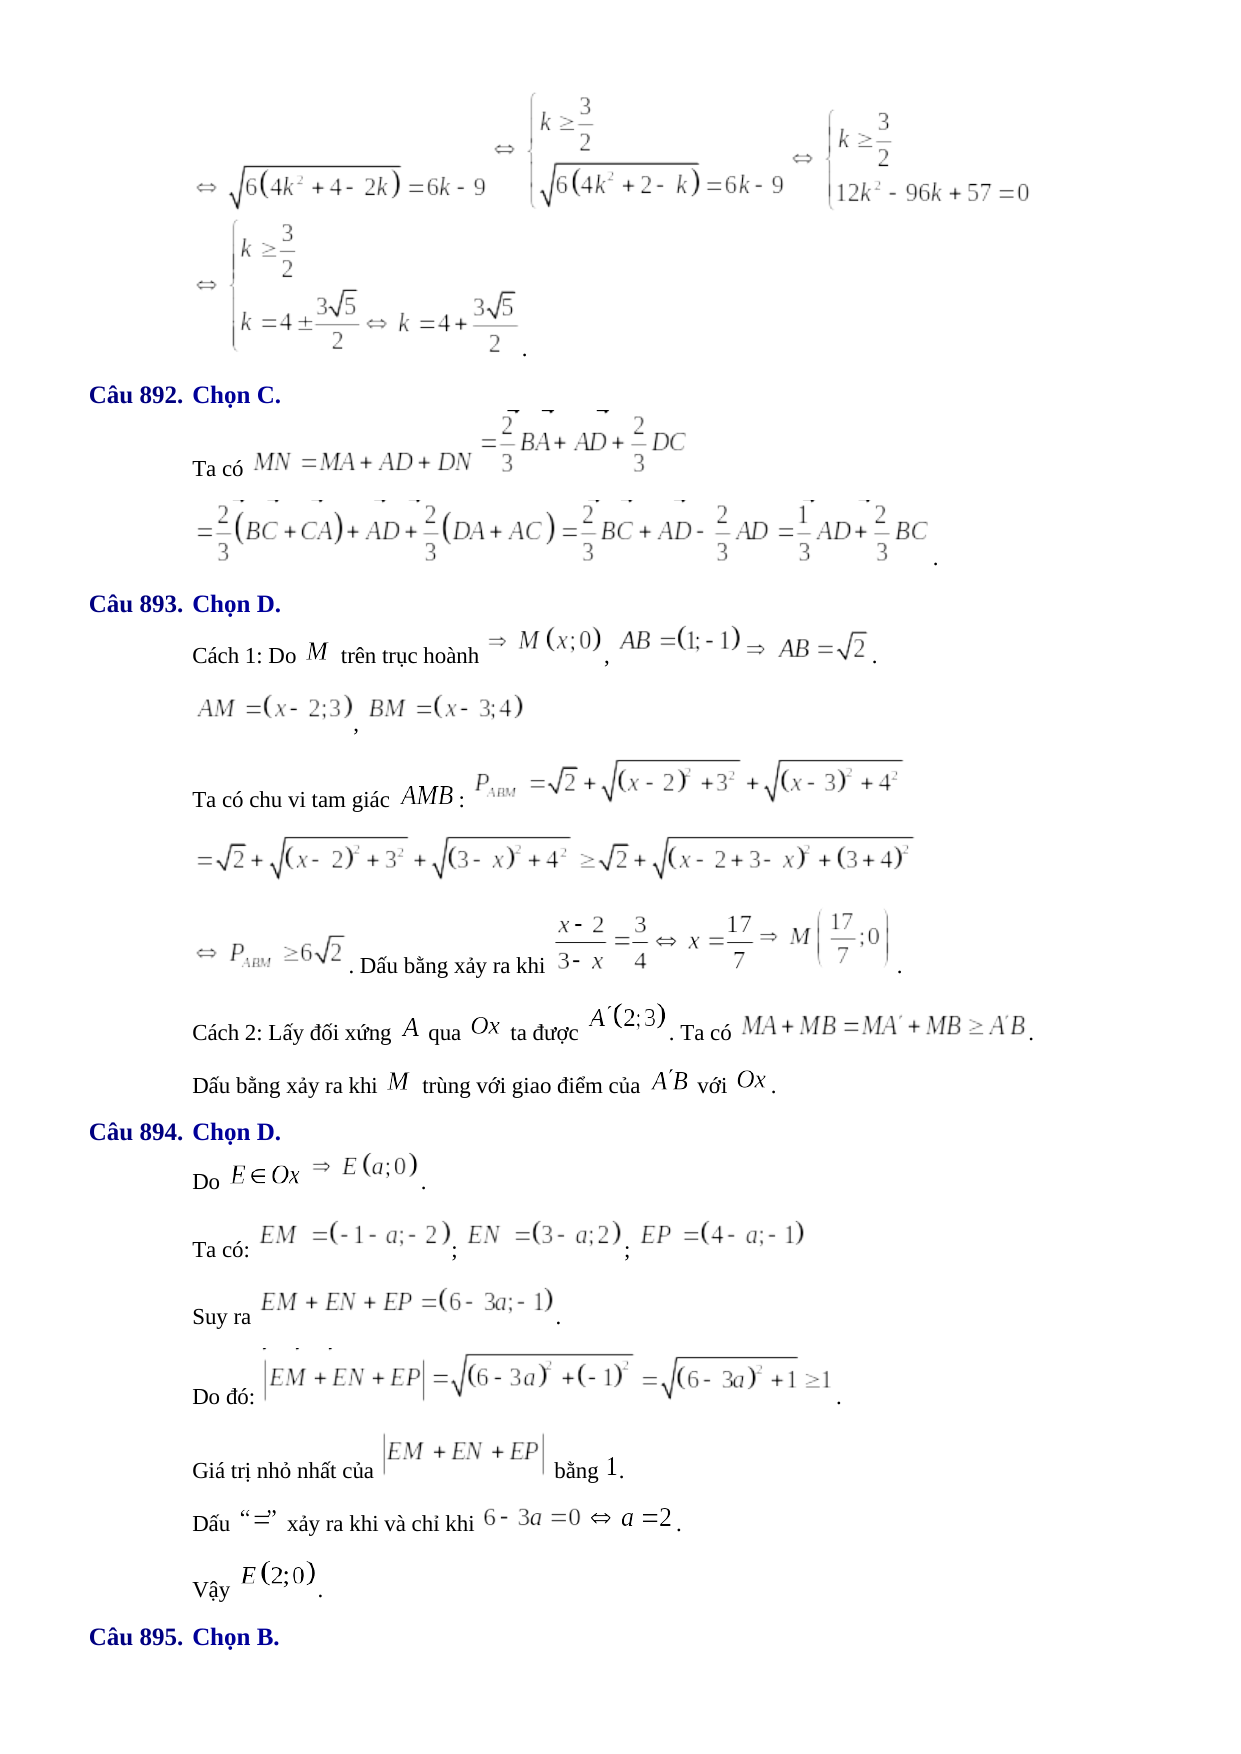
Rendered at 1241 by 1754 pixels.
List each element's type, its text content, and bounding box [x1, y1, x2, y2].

list Chọn D. [89, 589, 1152, 618]
text Dấu bằng xảy ra khi trùng với giao điểm của với . [192, 1064, 1152, 1098]
text Cách 2: Lấy đối xứng qua ta được . Ta có . [192, 998, 1152, 1045]
text Giá trị nhỏ nhất của bằng . [192, 1428, 1152, 1483]
text Cách 1: Do trên trục hoành , . [192, 620, 1152, 668]
text Vậy . [192, 1556, 1152, 1603]
list Chọn D. [89, 1117, 1152, 1146]
text . [192, 500, 1152, 571]
text . [192, 89, 1152, 361]
text Do đó: . [192, 1348, 1152, 1410]
list Chọn B. [89, 1622, 1152, 1650]
text . Dấu bằng xảy ra khi . [192, 904, 1152, 979]
text Ta có: ; ; [192, 1213, 1152, 1262]
list Chọn C. [89, 380, 1152, 409]
text Ta có chu vi tam giác : [192, 755, 1152, 813]
text Ta có [192, 411, 1152, 481]
text , [192, 687, 1152, 736]
text Do . [192, 1147, 1152, 1195]
text Suy ra . [192, 1281, 1152, 1330]
text Dấu xảy ra khi và chỉ khi . [192, 1502, 1152, 1537]
